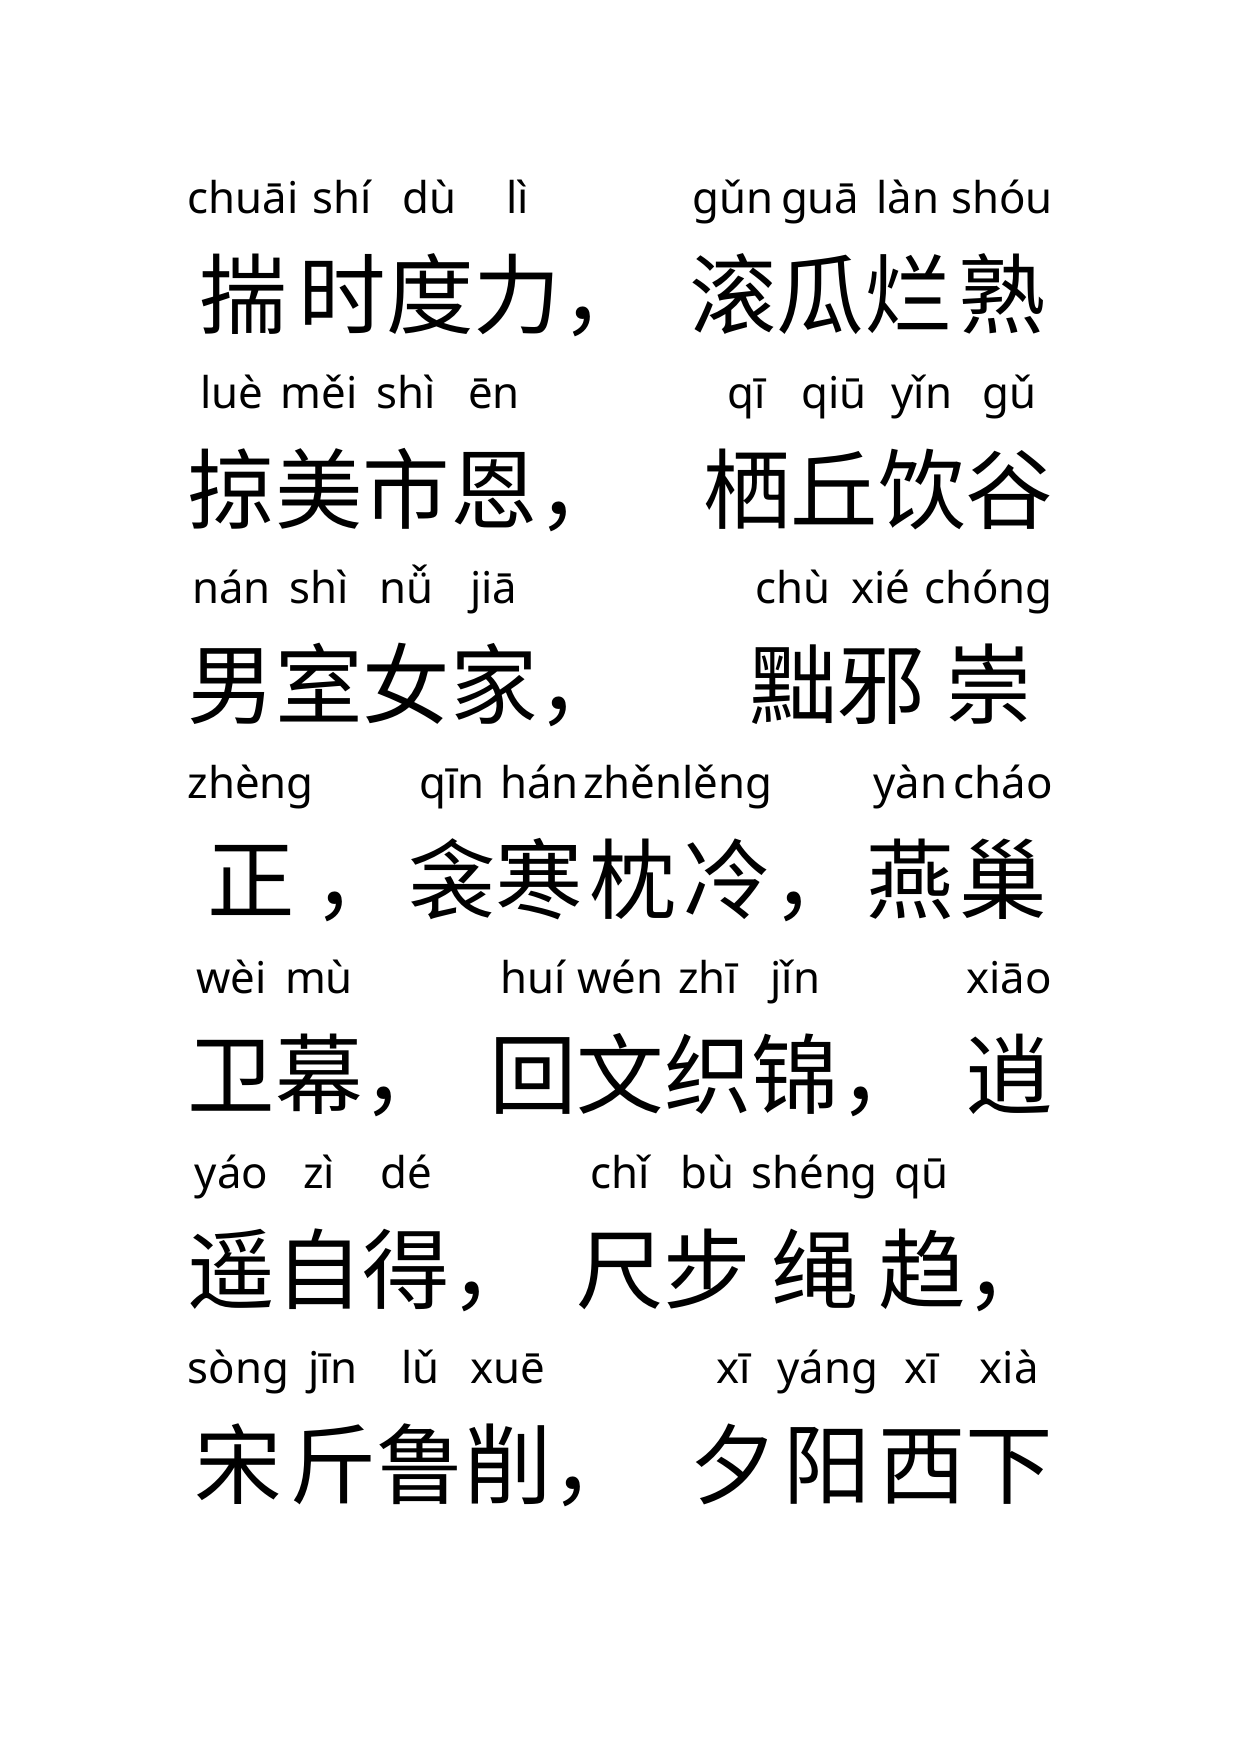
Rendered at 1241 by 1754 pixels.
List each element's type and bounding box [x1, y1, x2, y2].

text [187, 162, 1053, 1527]
